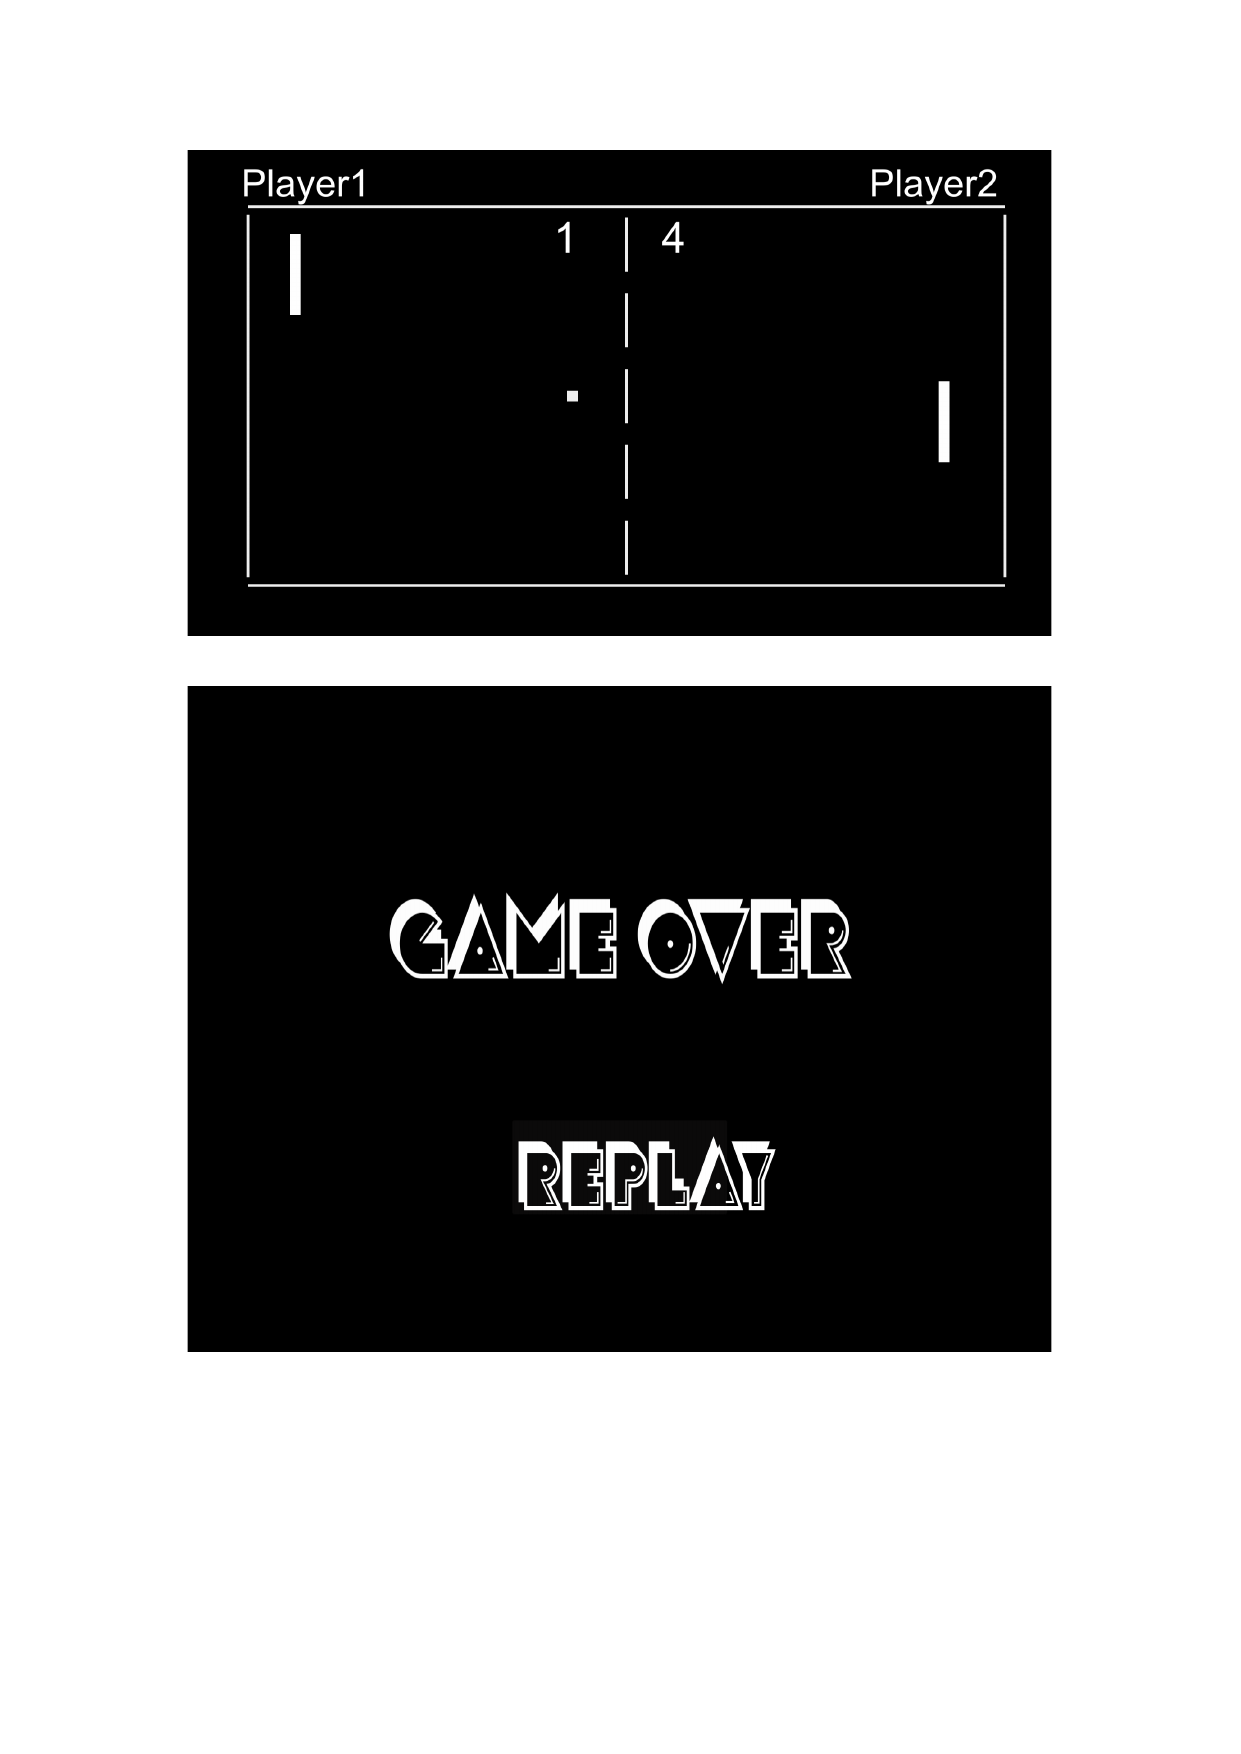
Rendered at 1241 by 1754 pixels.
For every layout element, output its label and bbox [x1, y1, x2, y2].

picture [187, 686, 1052, 1352]
picture [187, 150, 1052, 636]
